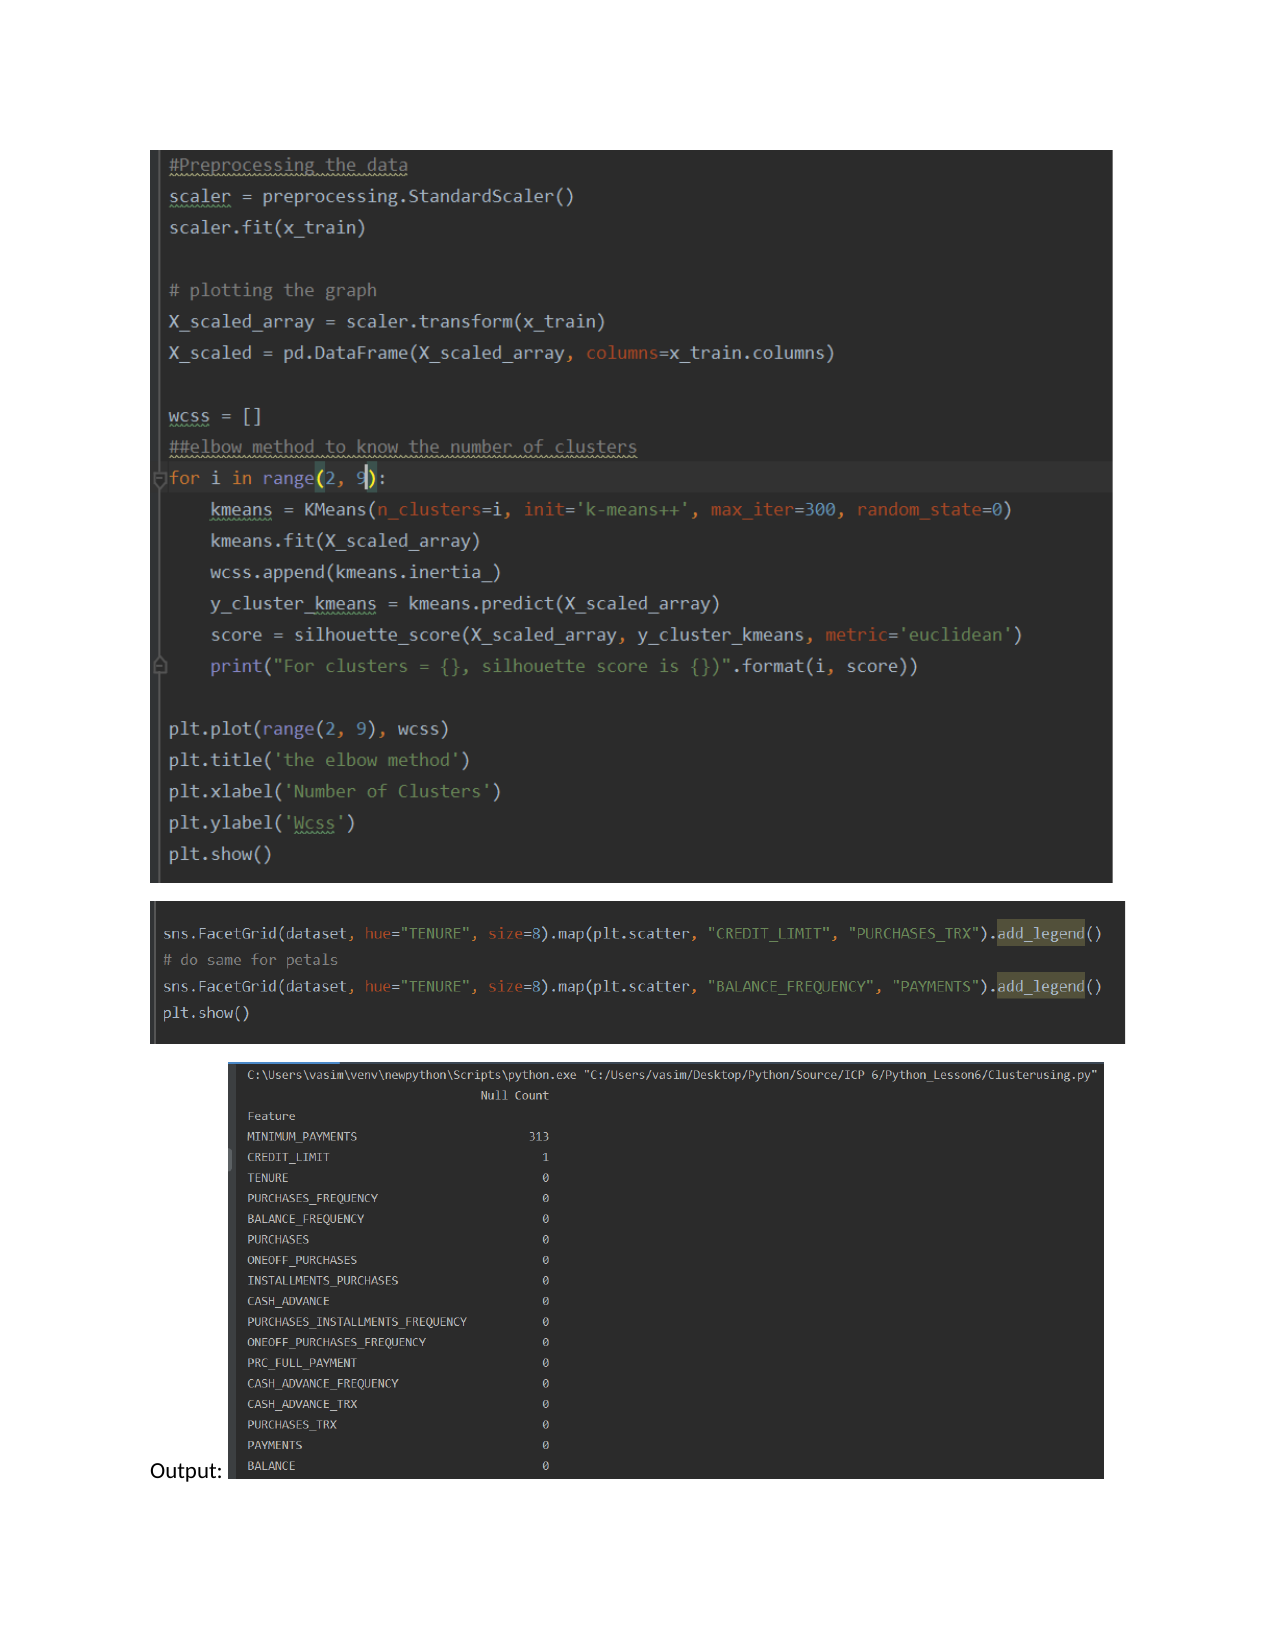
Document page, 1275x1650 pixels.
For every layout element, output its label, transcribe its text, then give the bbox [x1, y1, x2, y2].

picture [150, 150, 1113, 883]
picture [150, 901, 1125, 1044]
picture [228, 1062, 1104, 1479]
